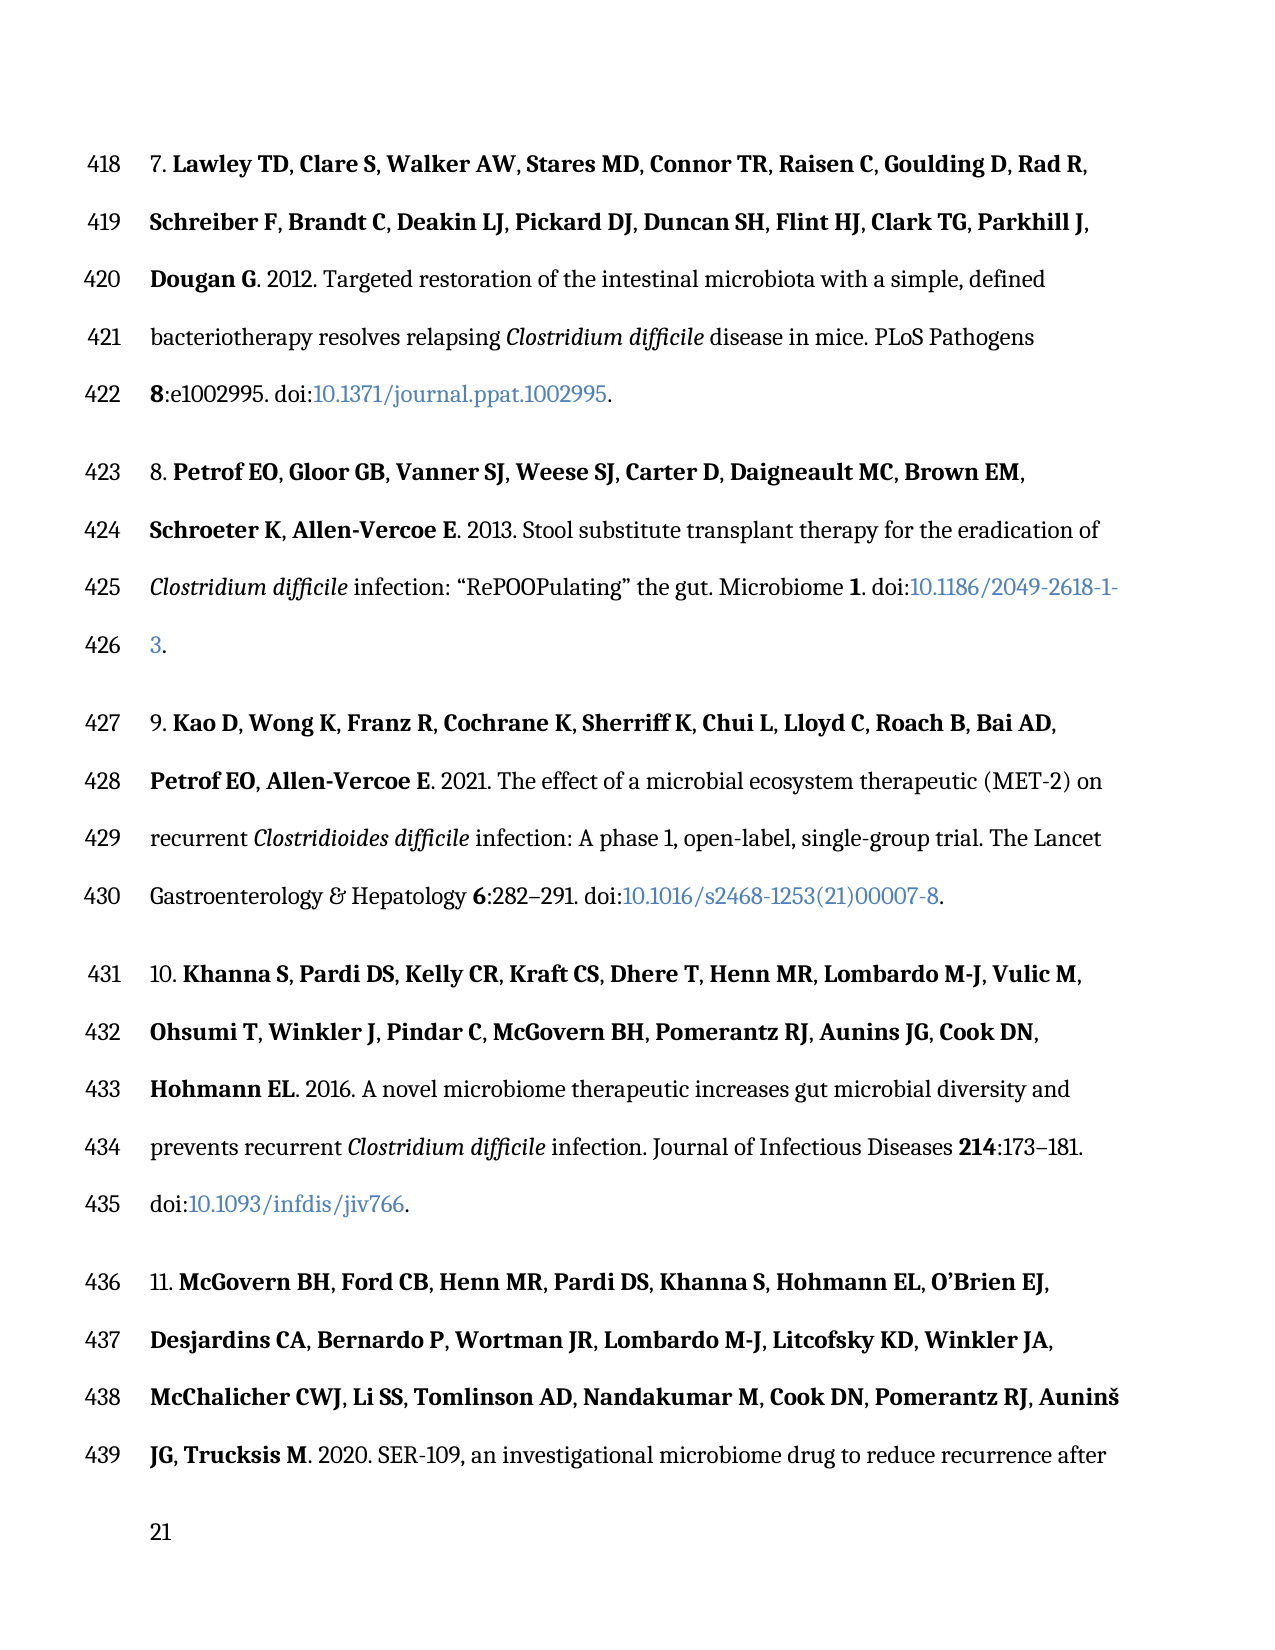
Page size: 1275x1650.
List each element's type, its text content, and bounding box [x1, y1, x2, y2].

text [150, 1268, 1125, 1469]
text 10. Khanna S, Pardi DS, Kelly CR, Kraft CS, Dhere T, Henn MR, Lombardo M-J, Vulic M, Ohsumi T, Winkler J, Pindar C, McGovern BH, Pomerantz RJ, Aunins JG, Cook DN, Hohmann EL. 2016. A novel microbiome therapeutic increases gut microbial diversity and prevents recurrent Clostridium difficile infection. Journal of Infectious Diseases 214:173–181. doi:10.1093/infdis/jiv766. [150, 960, 1125, 1219]
text 8. Petrof EO, Gloor GB, Vanner SJ, Weese SJ, Carter D, Daigneault MC, Brown EM, Schroeter K, Allen-Vercoe E. 2013. Stool substitute transplant therapy for the eradication of Clostridium difficile infection: “RePOOPulating” the gut. Microbiome 1. doi:10.1186/2049-2618-1-3. [150, 458, 1125, 659]
text 9. Kao D, Wong K, Franz R, Cochrane K, Sherriff K, Chui L, Lloyd C, Roach B, Bai AD, Petrof EO, Allen-Vercoe E. 2021. The effect of a microbial ecosystem therapeutic (MET-2) on recurrent Clostridioides difficile infection: A phase 1, open-label, single-group trial. The Lancet Gastroenterology & Hepatology 6:282–291. doi:10.1016/s2468-1253(21)00007-8. [150, 709, 1125, 910]
text 7. Lawley TD, Clare S, Walker AW, Stares MD, Connor TR, Raisen C, Goulding D, Rad R, Schreiber F, Brandt C, Deakin LJ, Pickard DJ, Duncan SH, Flint HJ, Clark TG, Parkhill J, Dougan G. 2012. Targeted restoration of the intestinal microbiota with a simple, defined bacteriotherapy resolves relapsing Clostridium difficile disease in mice. PLoS Pathogens 8:e1002995. doi:10.1371/journal.ppat.1002995. [150, 150, 1125, 409]
